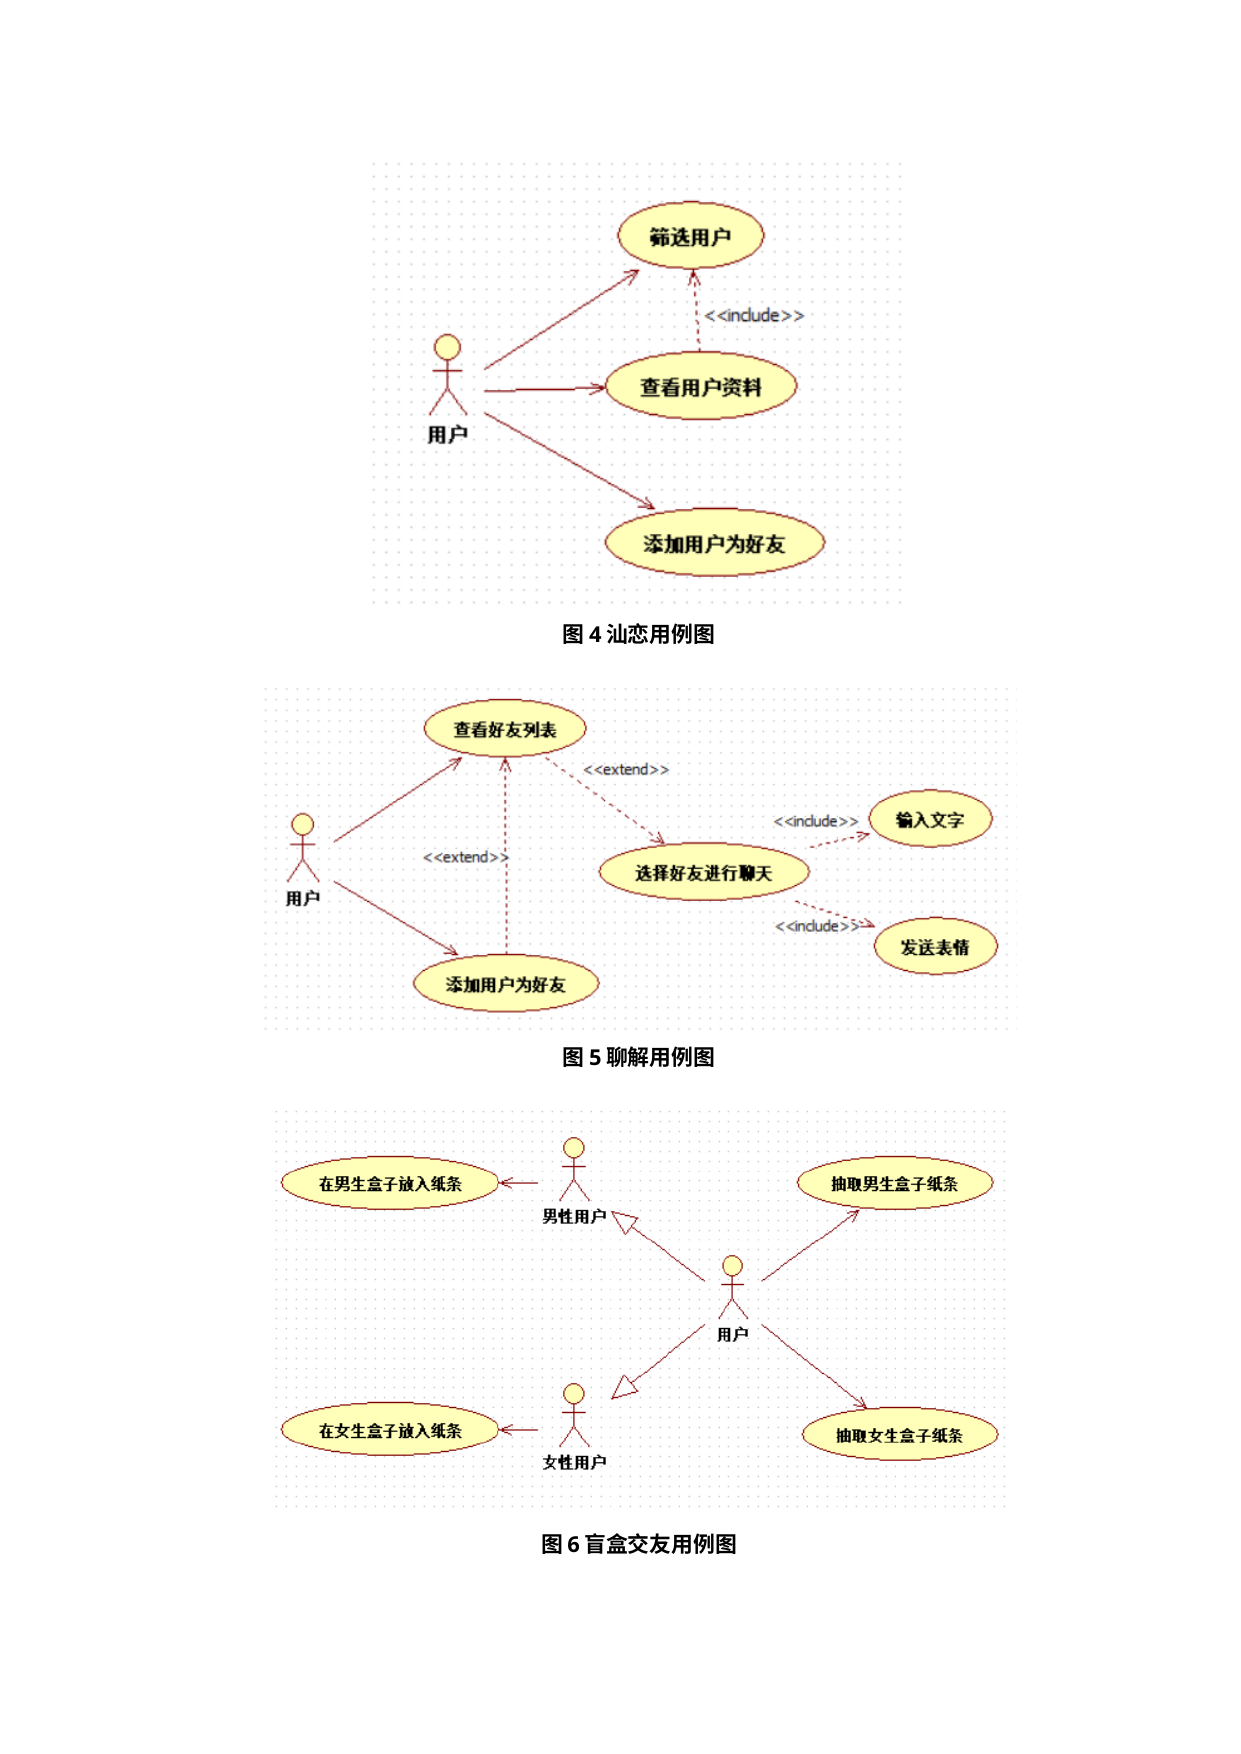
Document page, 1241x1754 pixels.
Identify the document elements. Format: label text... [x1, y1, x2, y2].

list 图6盲盒交友用例图 [225, 1527, 1053, 1559]
picture [372, 162, 906, 612]
list 图4汕恋用例图 [225, 617, 1053, 649]
picture [260, 682, 1017, 1038]
list 图5聊解用例图 [225, 1039, 1053, 1072]
picture [270, 1104, 1008, 1510]
